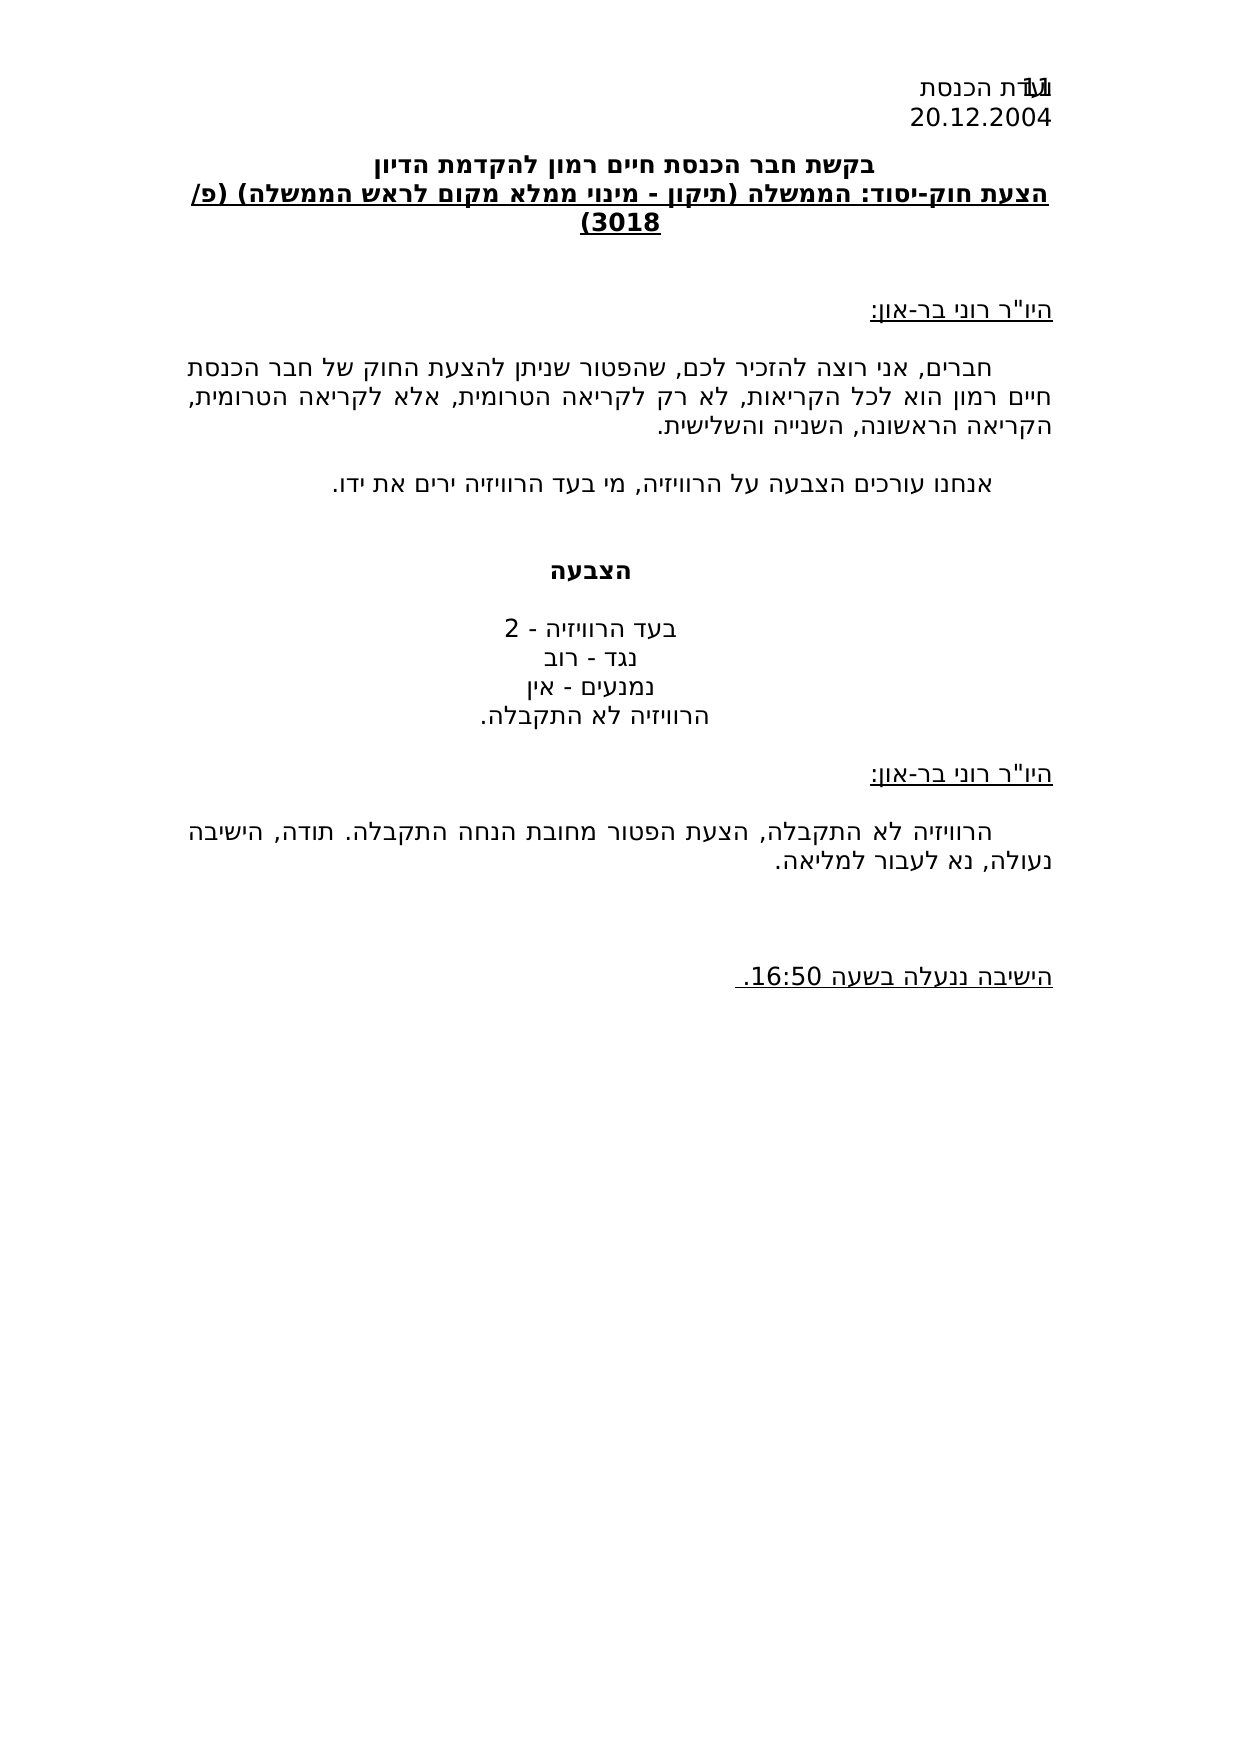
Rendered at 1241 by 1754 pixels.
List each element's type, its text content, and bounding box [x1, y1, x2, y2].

text נגד - רוב [187, 643, 1053, 672]
text בעד הרוויזיה - 2 [187, 614, 1053, 643]
text הישיבה ננעלה בשעה 16:50. [187, 962, 1053, 991]
text הרוויזיה לא התקבלה. [187, 701, 1053, 730]
text חברים, אני רוצה להזכיר לכם, שהפטור שניתן להצעת החוק של חבר הכנסת חיים רמון הוא לכל הקריאות, לא רק לקריאה הטרומית, אלא לקריאה הטרומית, הקריאה הראשונה, השנייה והשלישית. [187, 353, 1053, 440]
text אנחנו עורכים הצבעה על הרוויזיה, מי בעד הרוויזיה ירים את ידו. [187, 469, 1053, 498]
text נמנעים - אין [187, 672, 1053, 701]
text היו"ר רוני בר-און: [187, 295, 1053, 324]
text הצעת חוק-יסוד: הממשלה (תיקון - מינוי ממלא מקום לראש הממשלה) (פ/3018) [187, 179, 1053, 237]
text הרוויזיה לא התקבלה, הצעת הפטור מחובת הנחה התקבלה. תודה, הישיבה נעולה, נא לעבור למליאה. [187, 817, 1053, 875]
subtitle בקשת חבר הכנסת חיים רמון להקדמת הדיון [187, 150, 1053, 179]
text הצבעה [187, 556, 1053, 585]
text היו"ר רוני בר-און: [187, 759, 1053, 788]
